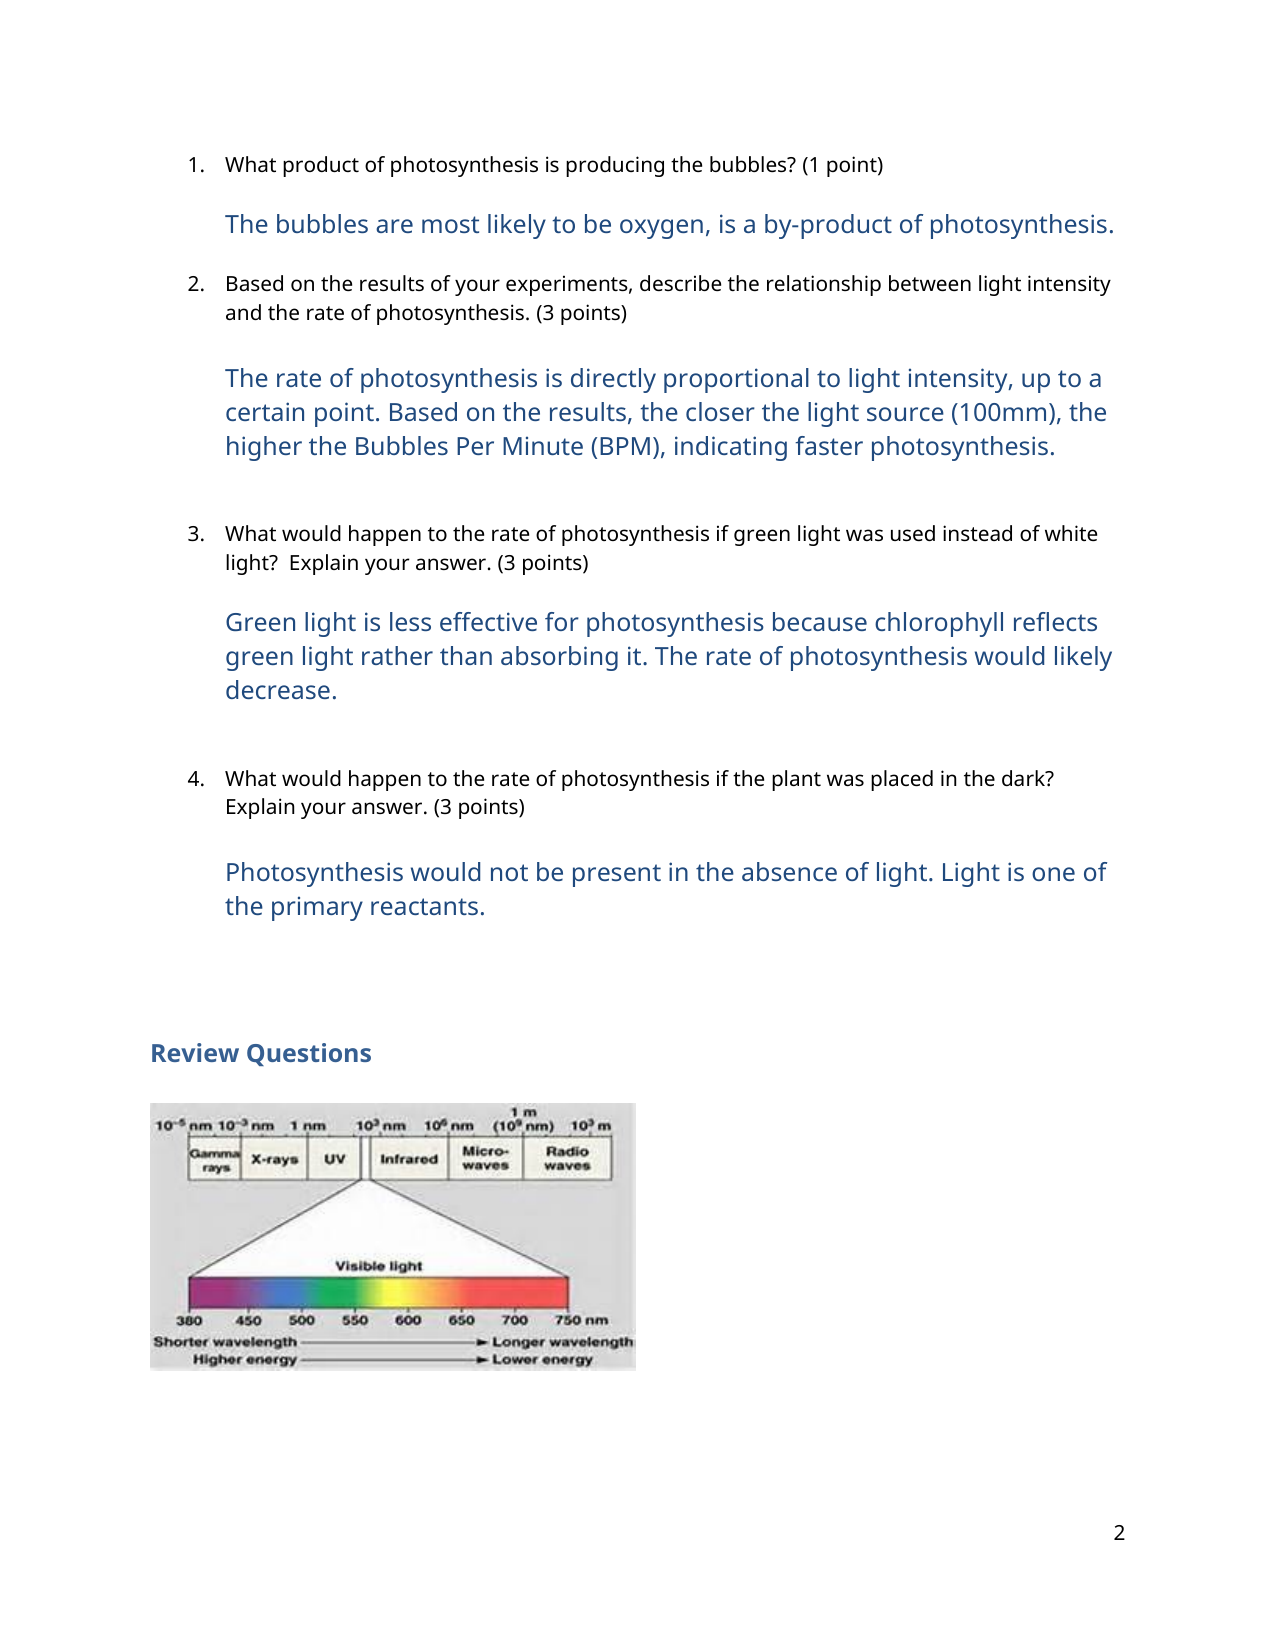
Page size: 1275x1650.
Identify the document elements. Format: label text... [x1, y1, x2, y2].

list What would happen to the rate of photosynthesis if green light was used instead of white light? Explain your answer. (3 points) [187, 519, 1125, 605]
list The rate of photosynthesis is directly proportional to light intensity, up to a certain point. Based on the results, the closer the light source (100mm), the higher the Bubbles Per Minute (BPM), indicating faster photosynthesis. [225, 326, 1125, 462]
picture [150, 1103, 636, 1371]
list What product of photosynthesis is producing the bubbles? (1 point) [187, 150, 1125, 207]
list Green light is less effective for photosynthesis because chlorophyll reflects green light rather than absorbing it. The rate of photosynthesis would likely decrease. [225, 605, 1125, 707]
list Photosynthesis would not be present in the absence of light. Light is one of the primary reactants. [225, 821, 1125, 923]
text The bubbles are most likely to be oxygen, is a by-product of photosynthesis. [225, 207, 1125, 241]
list Based on the results of your experiments, describe the relationship between light intensity and the rate of photosynthesis. (3 points) [187, 269, 1125, 326]
list What would happen to the rate of photosynthesis if the plant was placed in the dark? Explain your answer. (3 points) [187, 764, 1125, 821]
subtitle Review Questions [150, 1035, 1125, 1103]
